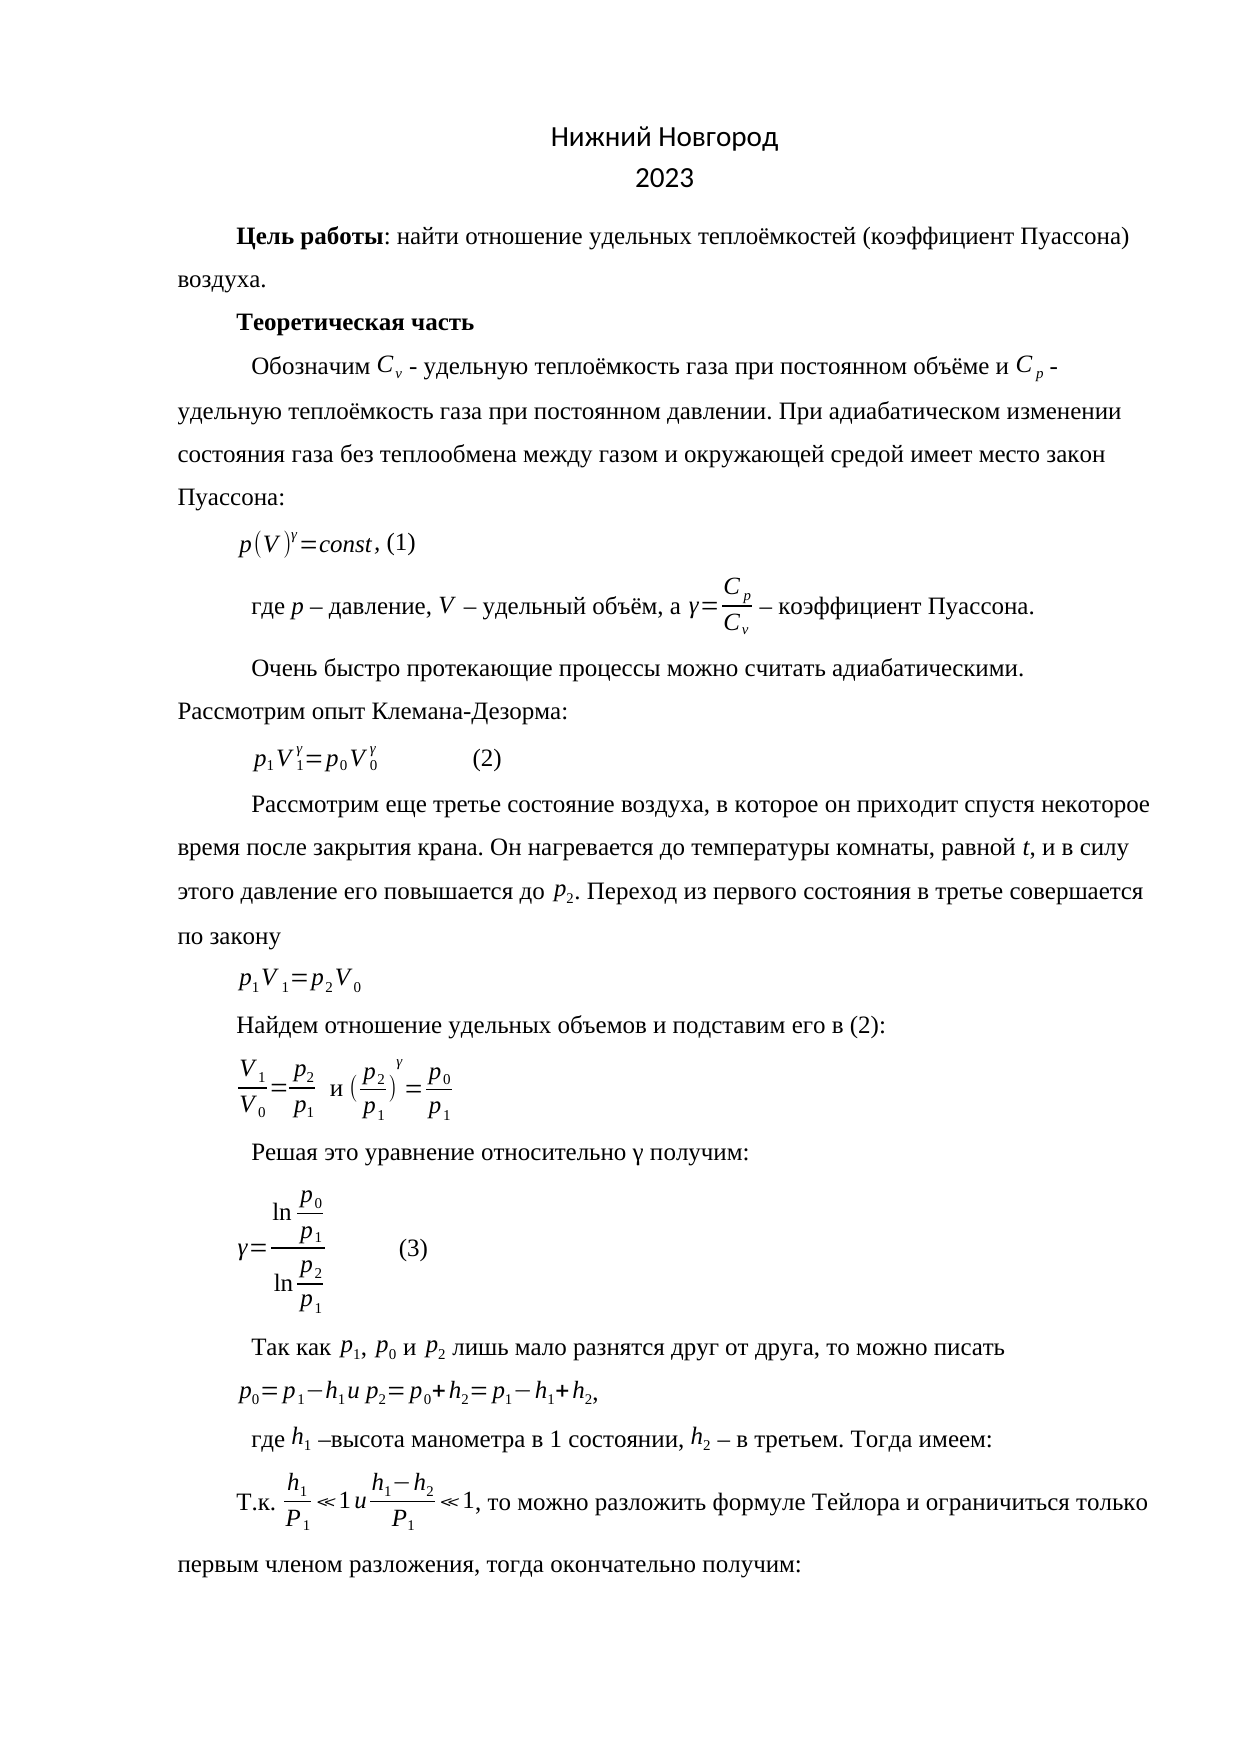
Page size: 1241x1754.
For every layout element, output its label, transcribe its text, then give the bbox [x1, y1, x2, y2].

text Цель работы: найти отношение удельных теплоёмкостей (коэффициент Пуассона) воздуха. [177, 221, 1152, 293]
text Т.к. , то можно разложить формуле Тейлора и ограничиться только первым членом разложения, тогда окончательно получим: [177, 1468, 1152, 1578]
text Очень быстро протекающие процессы можно считать адиабатическими. Рассмотрим опыт Клемана-Дезорма: [177, 653, 1152, 725]
text Теоретическая часть [177, 307, 1152, 336]
text Найдем отношение удельных объемов и подставим его в (2): [177, 1010, 1152, 1038]
text Решая это уравнение относительно γ получим: [177, 1137, 1152, 1166]
text , [177, 1377, 1152, 1408]
text (3) [177, 1180, 1152, 1317]
text Рассмотрим еще третье состояние воздуха, в которое он приходит спустя некоторое время после закрытия крана. Он нагревается до температуры комнаты, равной t, и в силу этого давление его повышается до . Переход из первого состояния в третье совершается по закону [177, 789, 1152, 949]
text где –высота манометра в 1 состоянии, – в третьем. Тогда имеем: [177, 1422, 1152, 1454]
text Нижний Новгород 2023 [177, 118, 1152, 195]
text Обозначим - удельную теплоёмкость газа при постоянном объёме и - удельную теплоёмкость газа при постоянном давлении. При адиабатическом изменении состояния газа без теплообмена между газом и окружающей средой имеет место закон Пуассона: [177, 350, 1152, 511]
text где p – давление, – удельный объём, а – коэффициент Пуассона. [177, 573, 1152, 639]
text (2) [177, 739, 1152, 774]
text Так как , и лишь мало разнятся друг от друга, то можно писать [177, 1331, 1152, 1362]
text , (1) [177, 525, 1152, 558]
text и [177, 1053, 1152, 1123]
